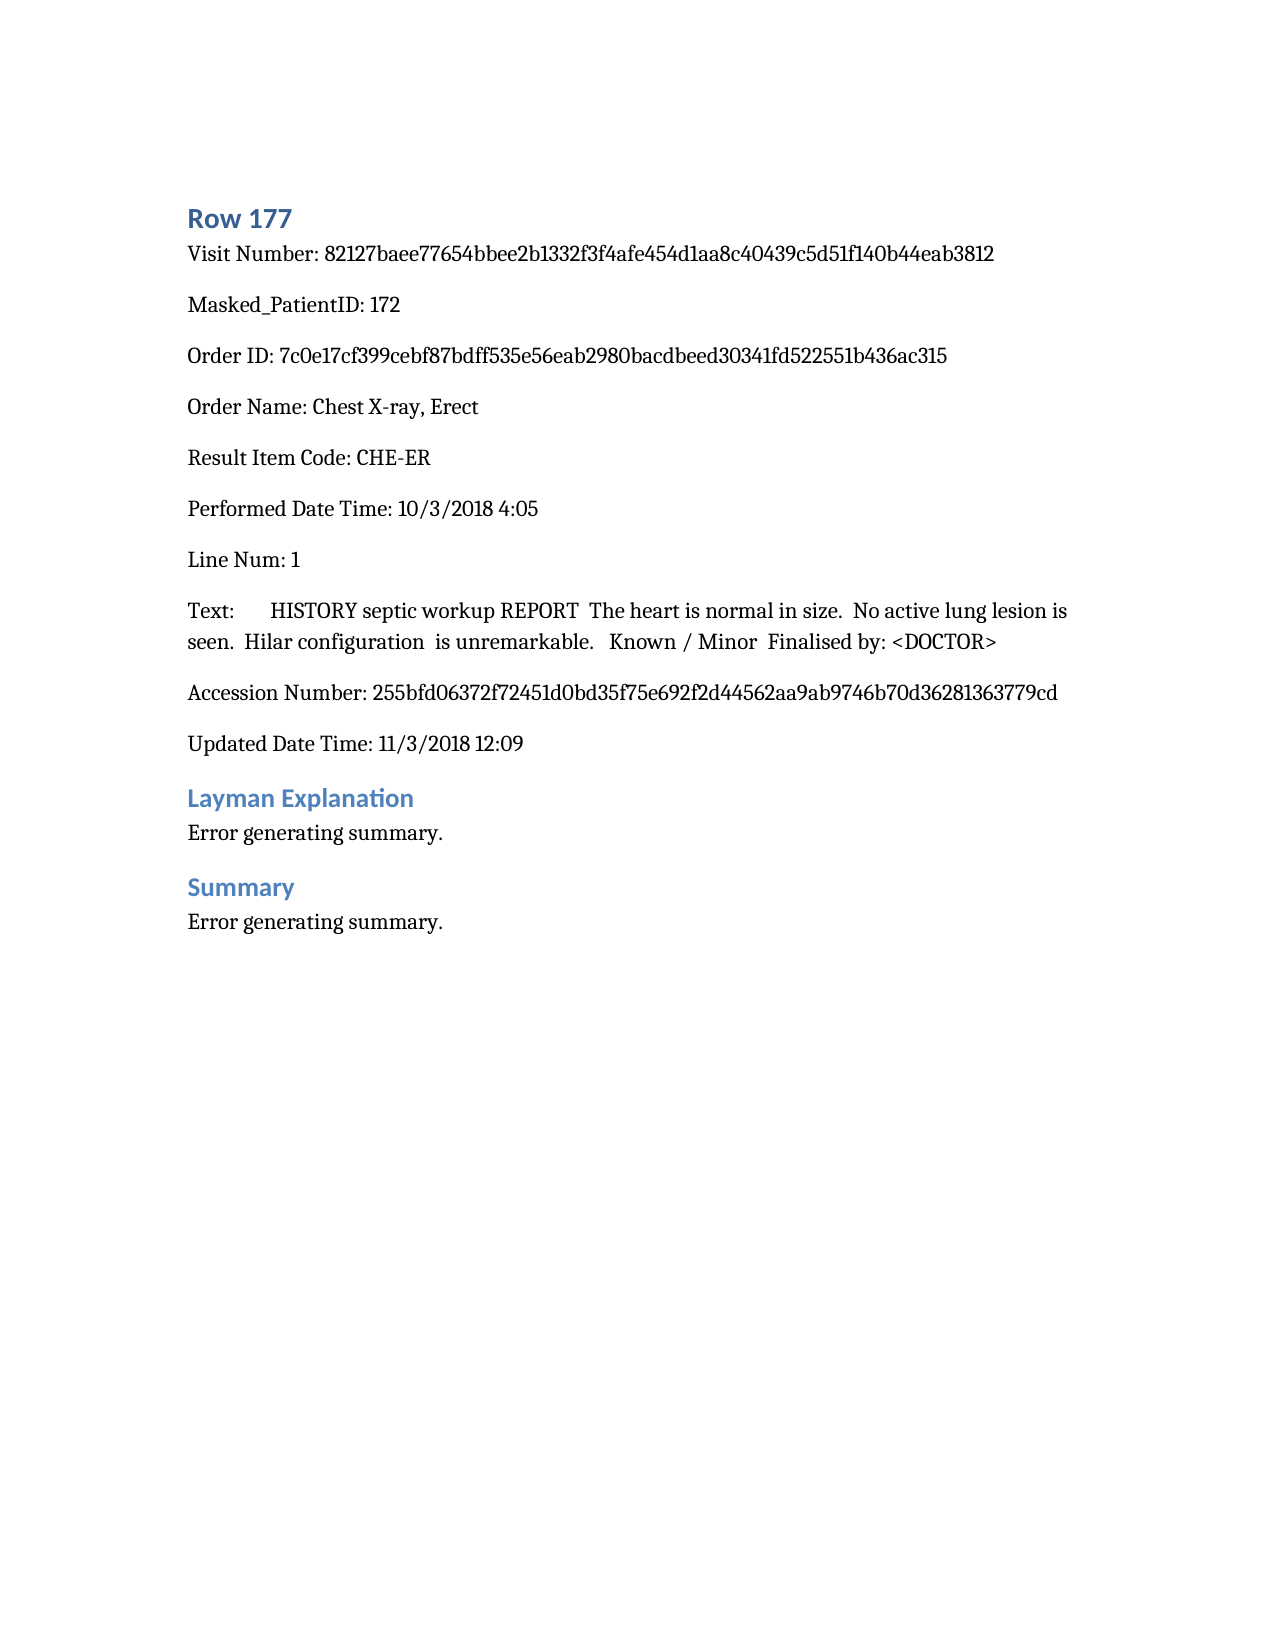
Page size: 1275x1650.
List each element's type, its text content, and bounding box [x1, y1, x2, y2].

text Masked_PatientID: 172 [187, 292, 1087, 318]
text Updated Date Time: 11/3/2018 12:09 [187, 731, 1087, 757]
text Performed Date Time: 10/3/2018 4:05 [187, 496, 1087, 522]
text Visit Number: 82127baee77654bbee2b1332f3f4afe454d1aa8c40439c5d51f140b44eab3812 [187, 241, 1087, 267]
subtitle Row 177 [187, 200, 1087, 236]
text Error generating summary. [187, 908, 1087, 935]
subtitle Layman Explanation [187, 782, 1087, 814]
text Text: HISTORY septic workup REPORT The heart is normal in size. No active lung lesion is seen. Hilar configuration is unremarkable. Known / Minor Finalised by: <DOCTOR> [187, 598, 1087, 655]
text Line Num: 1 [187, 547, 1087, 573]
text Order Name: Chest X-ray, Erect [187, 394, 1087, 420]
text Error generating summary. [187, 819, 1087, 846]
text Result Item Code: CHE-ER [187, 445, 1087, 471]
text Accession Number: 255bfd06372f72451d0bd35f75e692f2d44562aa9ab9746b70d36281363779cd [187, 679, 1087, 706]
subtitle Summary [187, 871, 1087, 903]
text Order ID: 7c0e17cf399cebf87bdff535e56eab2980bacdbeed30341fd522551b436ac315 [187, 343, 1087, 369]
